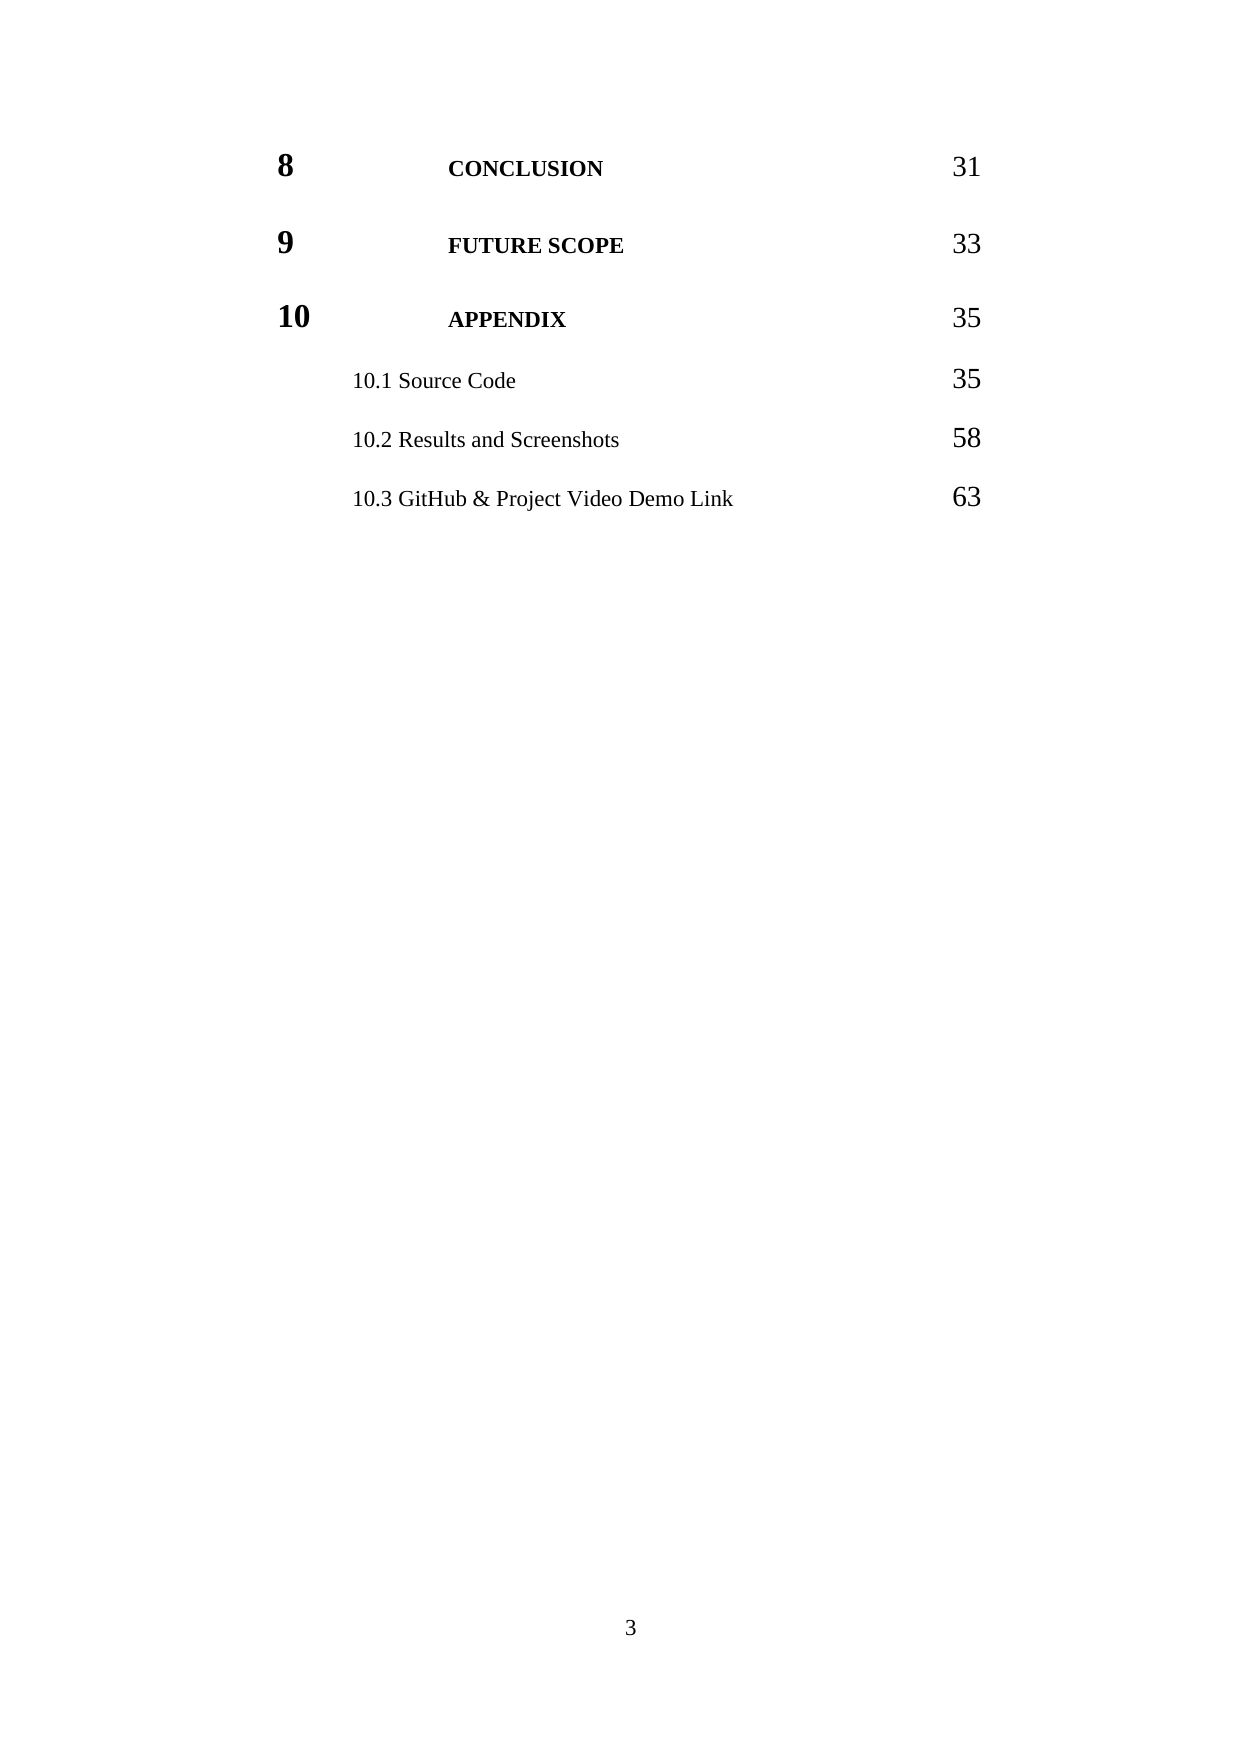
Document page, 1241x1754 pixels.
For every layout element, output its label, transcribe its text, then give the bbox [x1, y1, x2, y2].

list Source Code 35 [352, 361, 1134, 395]
list CONCLUSION 31 [277, 145, 1129, 183]
list Results and Screenshots 58 [352, 421, 1134, 454]
list GitHub & Project Video Demo Link 63 [352, 479, 1134, 513]
list APPENDIX 35 [277, 296, 1129, 335]
list FUTURE SCOPE 33 [277, 223, 1129, 261]
